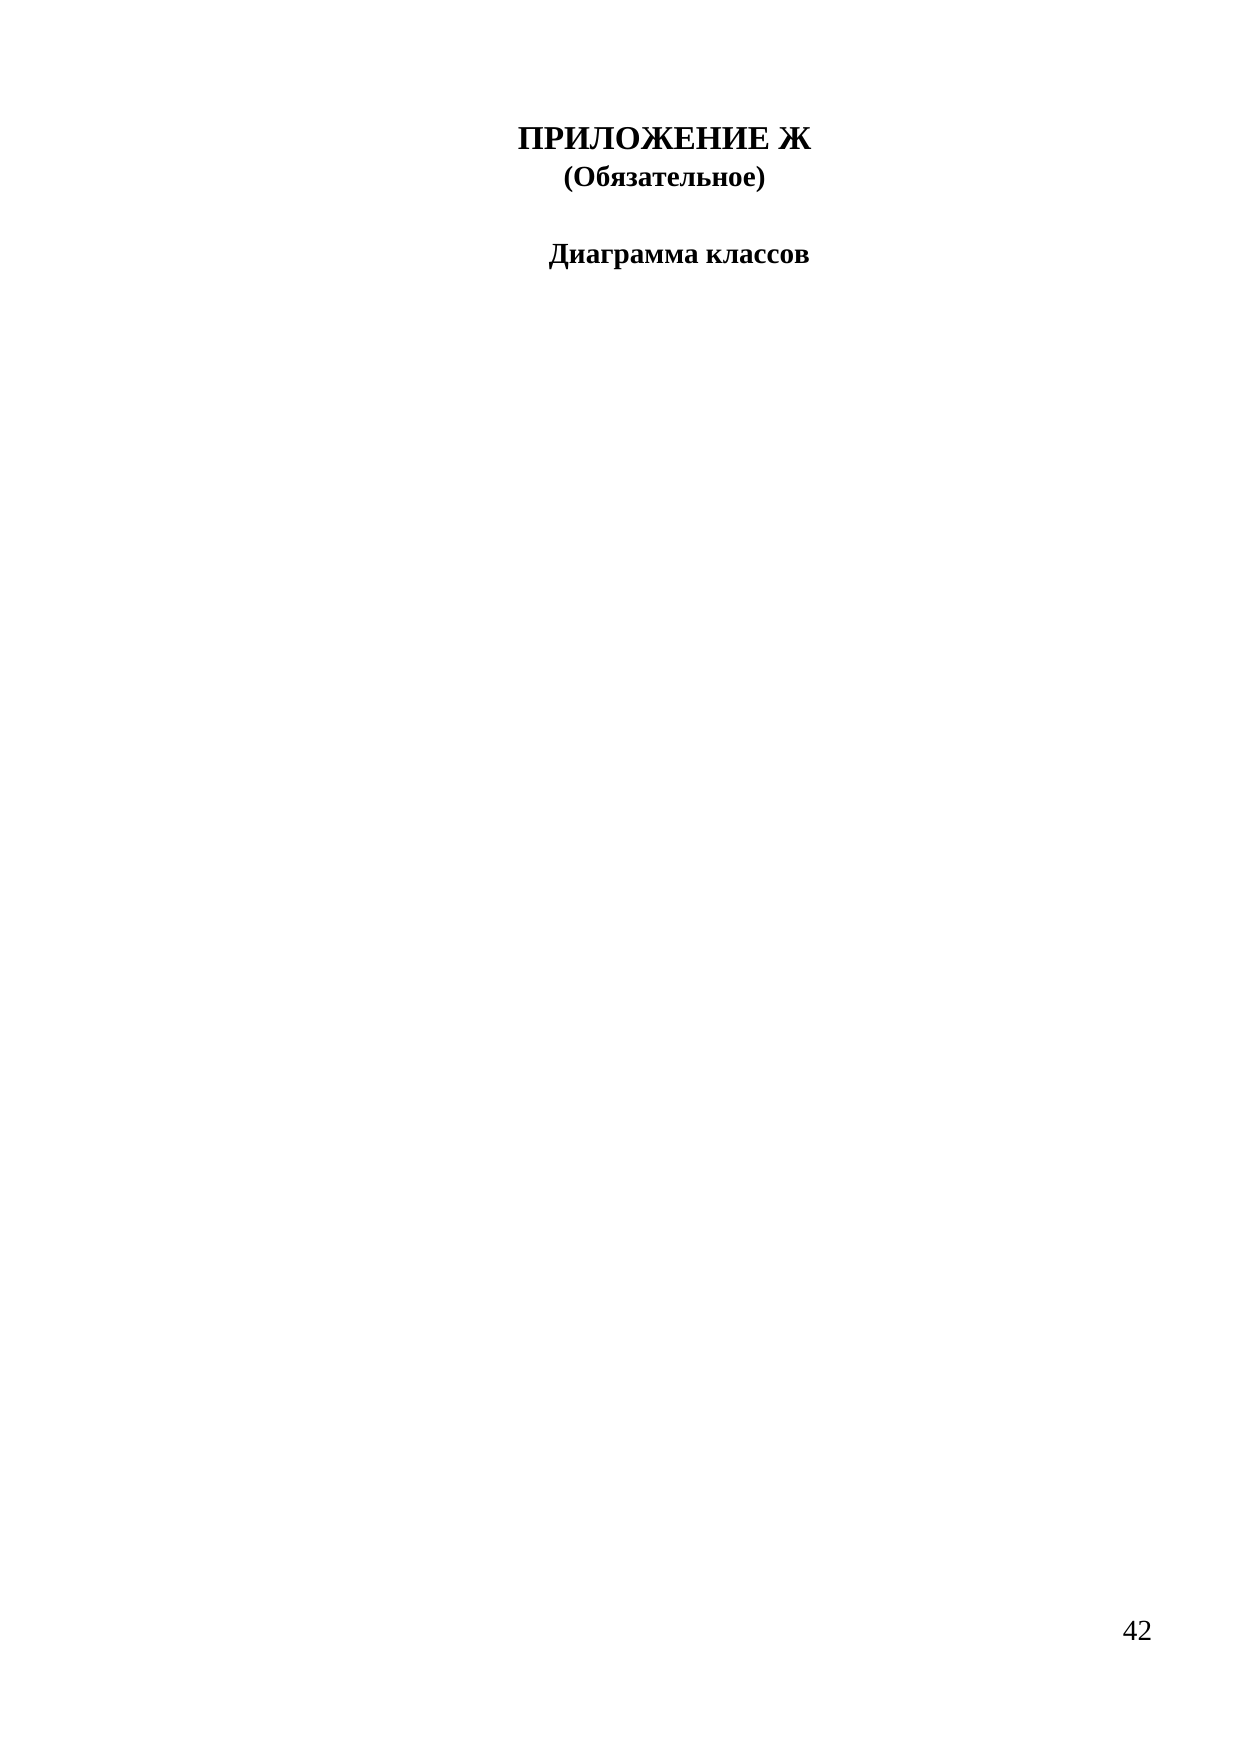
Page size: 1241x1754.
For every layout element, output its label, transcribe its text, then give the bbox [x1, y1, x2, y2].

subtitle ПРИЛОЖЕНИЕ Ж [177, 118, 1152, 156]
text Диаграмма классов [177, 236, 1152, 269]
subtitle (Обязательное) [177, 159, 1152, 193]
